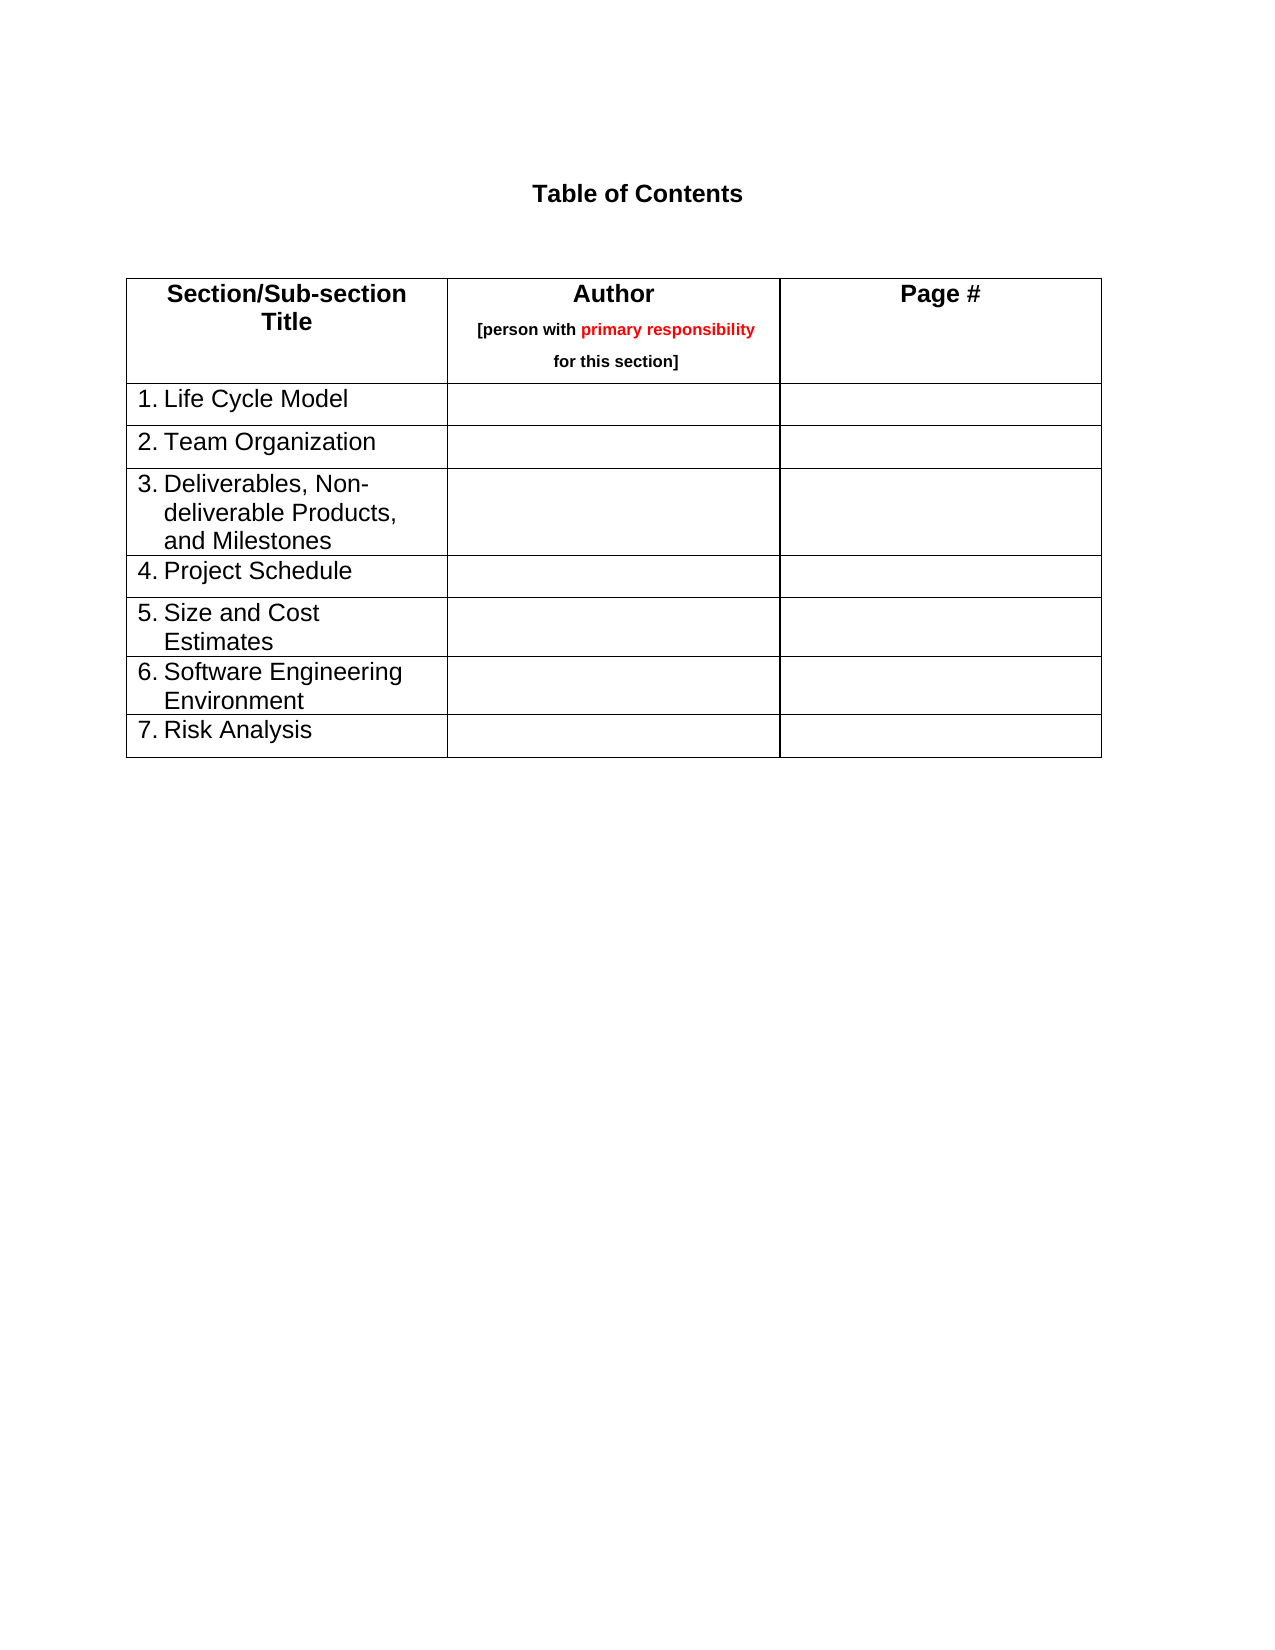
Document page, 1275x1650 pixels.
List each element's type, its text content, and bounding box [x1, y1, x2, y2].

table_cell Risk Analysis [127, 715, 447, 757]
table_cell [448, 384, 779, 425]
table_cell [448, 469, 779, 555]
table_cell Project Schedule [127, 556, 447, 597]
table_cell [781, 715, 1101, 757]
table_cell [781, 426, 1101, 468]
table_cell Deliverables, Non-deliverable Products, and Milestones [127, 469, 447, 555]
table_header Section/Sub-section Title [127, 279, 447, 383]
table_cell [448, 657, 779, 714]
table_cell Life Cycle Model [127, 384, 447, 425]
table_cell Size and Cost Estimates [127, 598, 447, 656]
table_cell Team Organization [127, 426, 447, 468]
table_cell Software Engineering Environment [127, 657, 447, 714]
table_cell [781, 657, 1101, 714]
table_cell [448, 598, 779, 656]
table_cell [448, 715, 779, 757]
table_header Author [person with primary responsibility for this section] [448, 279, 779, 383]
table_cell [448, 426, 779, 468]
text Table of Contents [150, 179, 1125, 207]
table_cell [781, 469, 1101, 555]
table_cell [448, 556, 779, 597]
table_cell [781, 556, 1101, 597]
table_header Page # [781, 279, 1101, 383]
table_cell [781, 384, 1101, 425]
table_cell [781, 598, 1101, 656]
